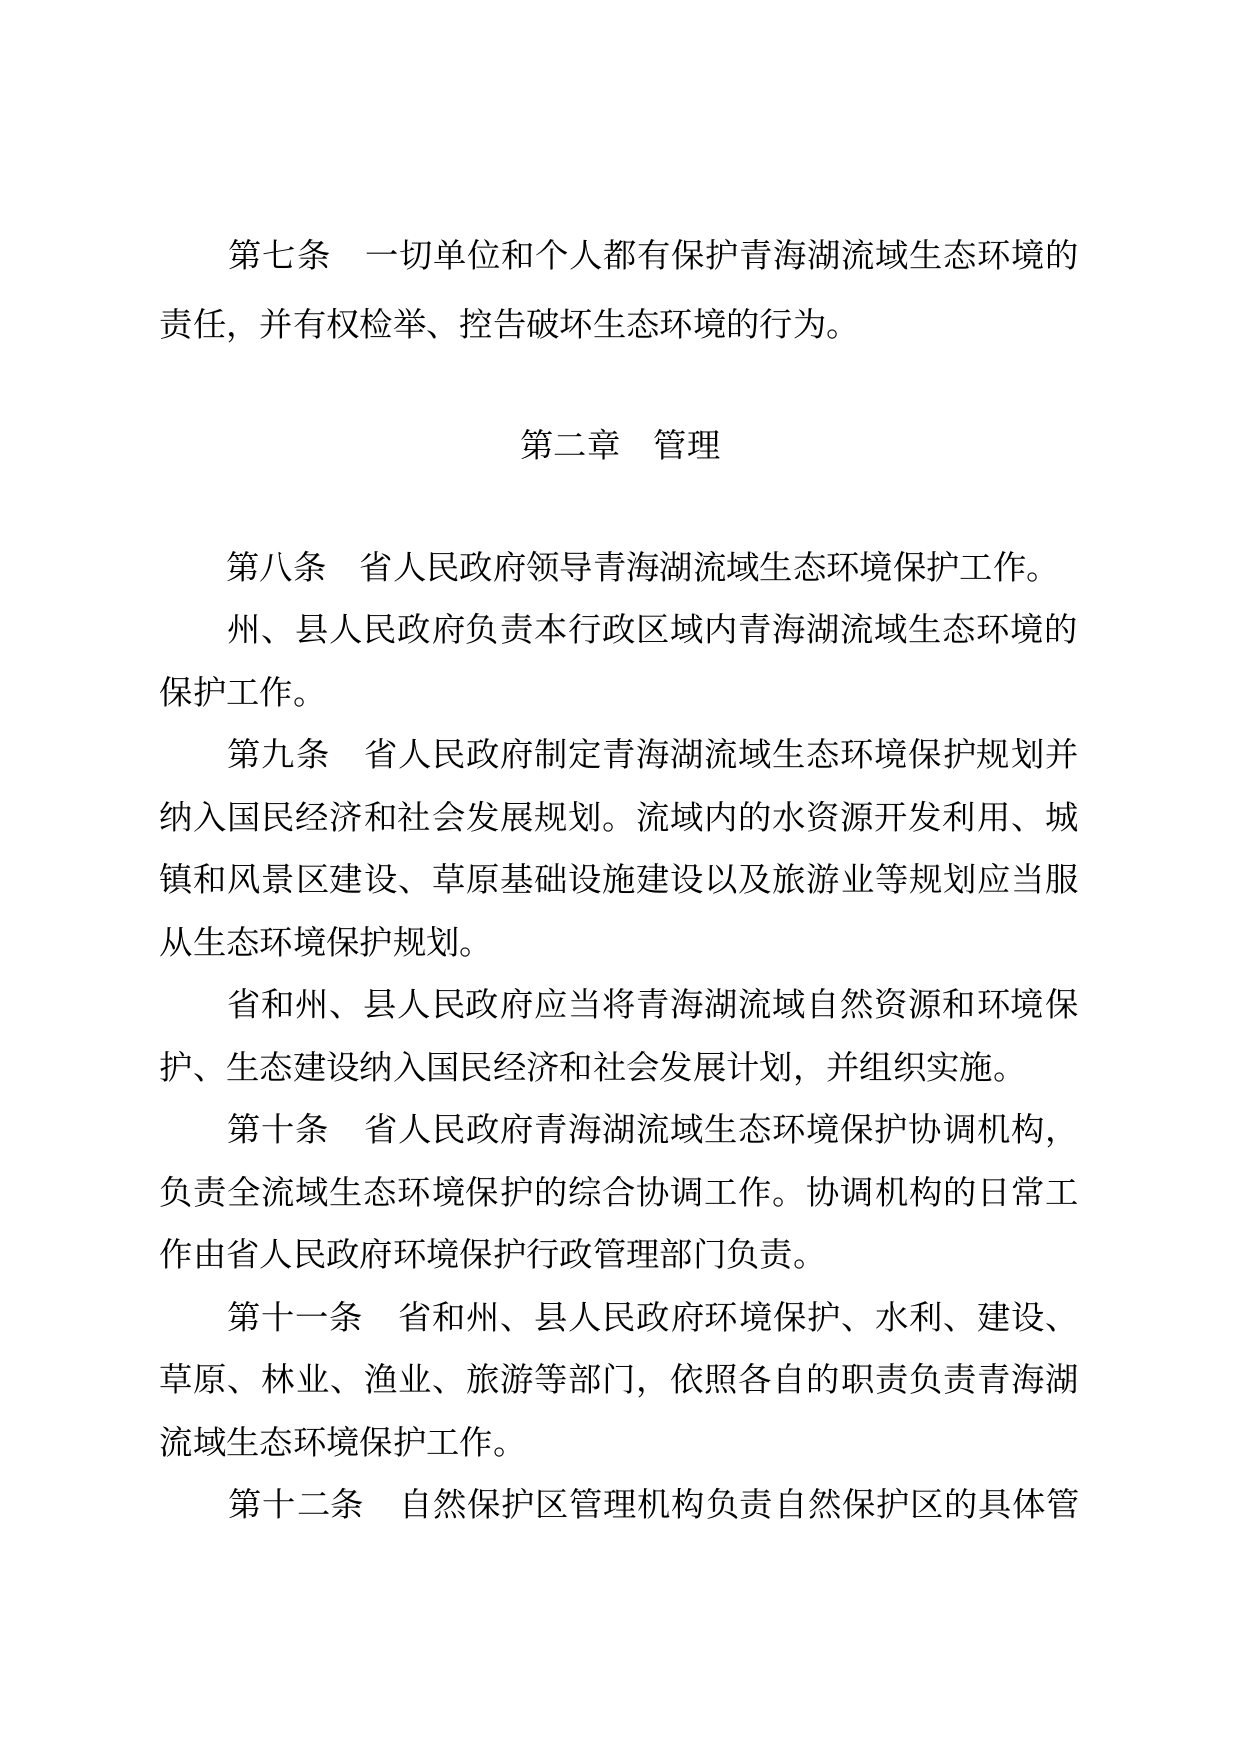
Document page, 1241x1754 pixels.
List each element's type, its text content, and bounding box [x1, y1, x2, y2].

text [159, 1467, 1081, 1529]
text 省和州、县人民政府应当将青海湖流域自然资源和环境保护、生态建设纳入国民经济和社会发展计划，并组织实施。 [159, 967, 1081, 1092]
text 第十条 省人民政府青海湖流域生态环境保护协调机构，负责全流域生态环境保护的综合协调工作。协调机构的日常工作由省人民政府环境保护行政管理部门负责。 [159, 1092, 1081, 1279]
text 第七条 一切单位和个人都有保护青海湖流域生态环境的责任，并有权检举、控告破坏生态环境的行为。 [159, 213, 1081, 350]
text 第八条 省人民政府领导青海湖流域生态环境保护工作。 [159, 529, 1081, 592]
text 第十一条 省和州、县人民政府环境保护、水利、建设、草原、林业、渔业、旅游等部门，依照各自的职责负责青海湖流域生态环境保护工作。 [159, 1279, 1081, 1467]
text 州、县人民政府负责本行政区域内青海湖流域生态环境的保护工作。 [159, 592, 1081, 717]
list 管理 [159, 419, 1081, 467]
text 第九条 省人民政府制定青海湖流域生态环境保护规划并纳入国民经济和社会发展规划。流域内的水资源开发利用、城镇和风景区建设、草原基础设施建设以及旅游业等规划应当服从生态环境保护规划。 [159, 717, 1081, 967]
